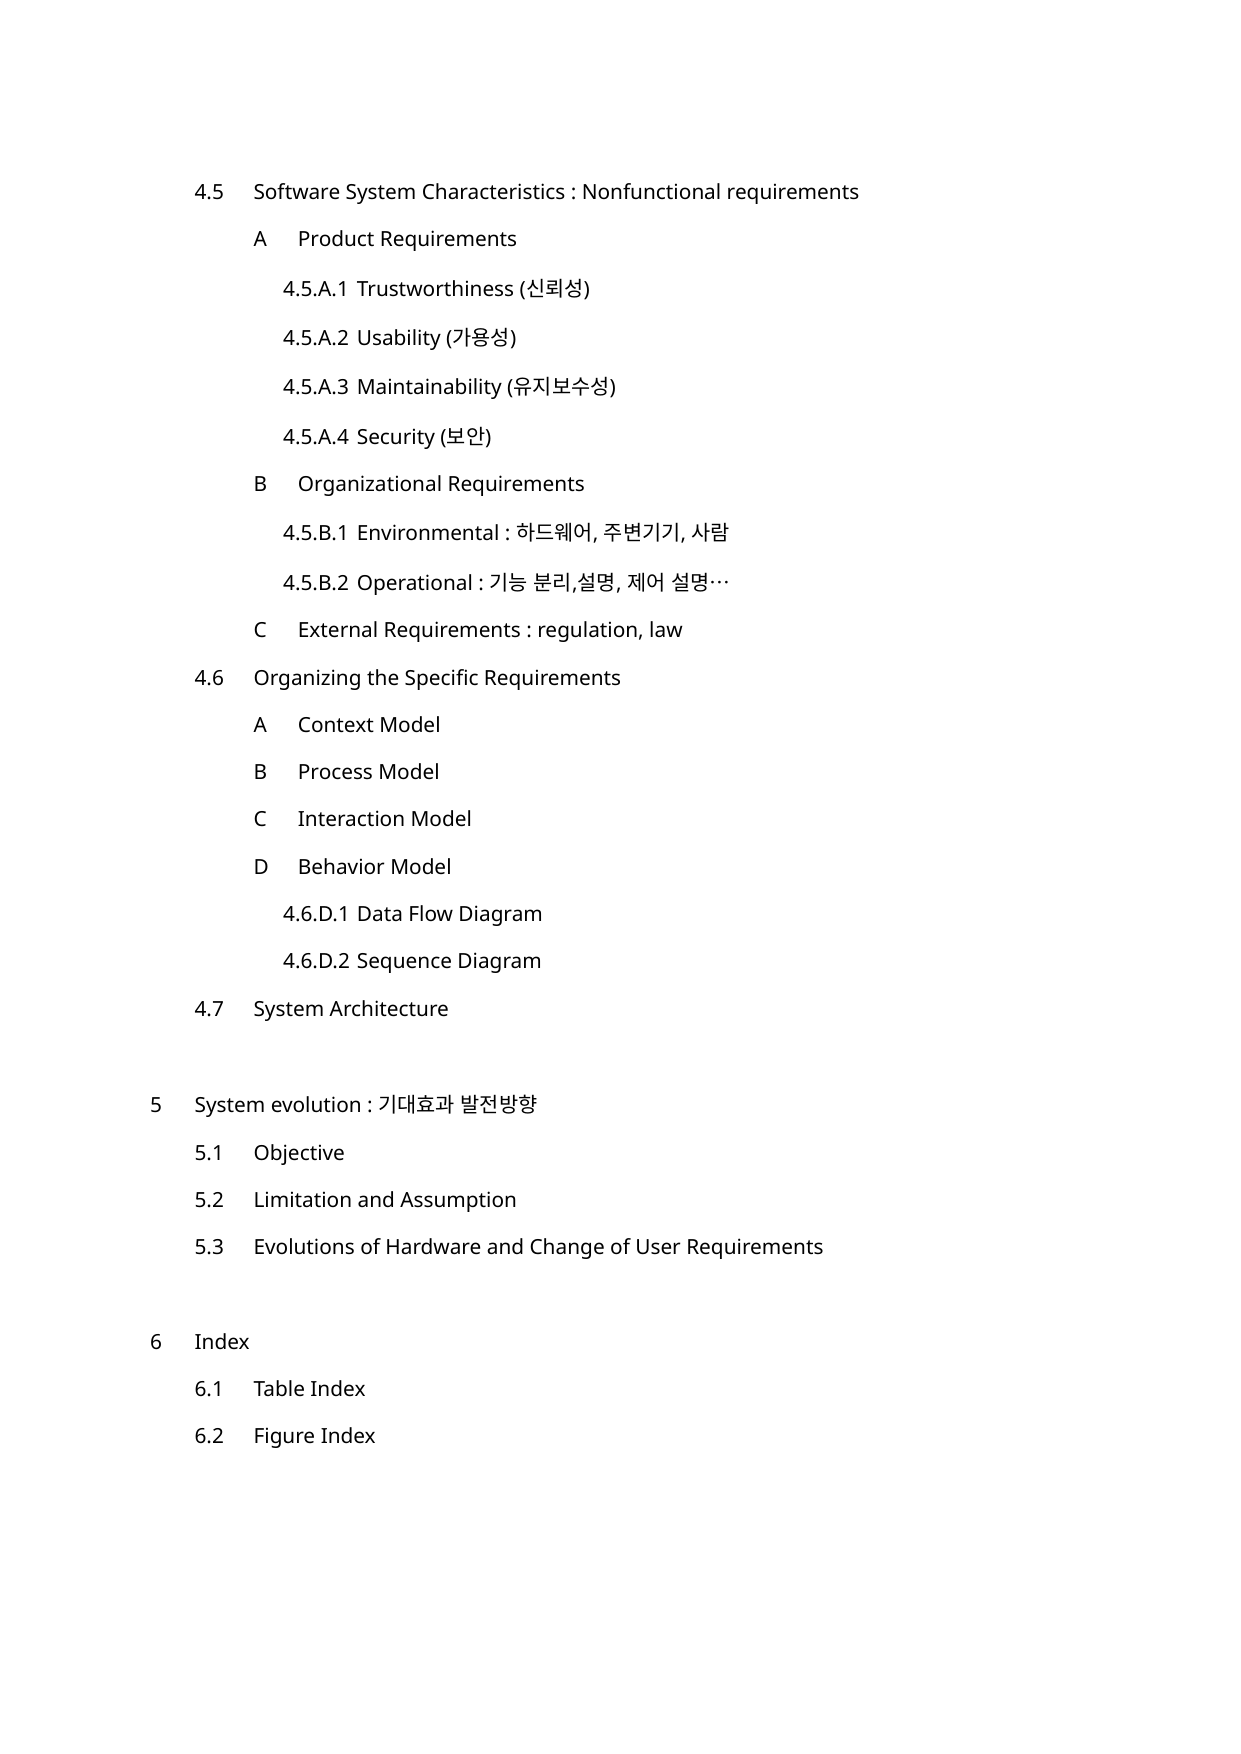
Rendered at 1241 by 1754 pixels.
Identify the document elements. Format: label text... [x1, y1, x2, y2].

list Data Flow Diagram [283, 899, 1090, 927]
list Evolutions of Hardware and Change of User Requirements [194, 1232, 1090, 1261]
list Product Requirements [253, 224, 1090, 253]
list Security (보안) [283, 420, 1090, 450]
list Limitation and Assumption [194, 1185, 1090, 1213]
list Index [150, 1327, 1090, 1355]
list Interaction Model [253, 804, 1090, 833]
list Software System Characteristics : Nonfunctional requirements [194, 177, 1090, 206]
list Context Model [253, 710, 1090, 738]
list Behavior Model [253, 852, 1090, 880]
list Organizational Requirements [253, 469, 1090, 498]
list Sequence Diagram [283, 946, 1090, 975]
list Process Model [253, 757, 1090, 786]
list Figure Index [194, 1421, 1090, 1450]
list Maintainability (유지보수성) [283, 371, 1090, 401]
list Environmental : 하드웨어, 주변기기, 사람 [283, 517, 1090, 547]
list Operational : 기능 분리,설명, 제어 설명… [283, 566, 1090, 596]
list Organizing the Specific Requirements [194, 663, 1090, 691]
list Table Index [194, 1374, 1090, 1402]
list System evolution : 기대효과 발전방향 [150, 1088, 1090, 1118]
list External Requirements : regulation, law [253, 615, 1090, 644]
list System Architecture [194, 994, 1090, 1022]
list Trustworthiness (신뢰성) [283, 272, 1090, 302]
list Usability (가용성) [283, 321, 1090, 351]
list Objective [194, 1138, 1090, 1166]
